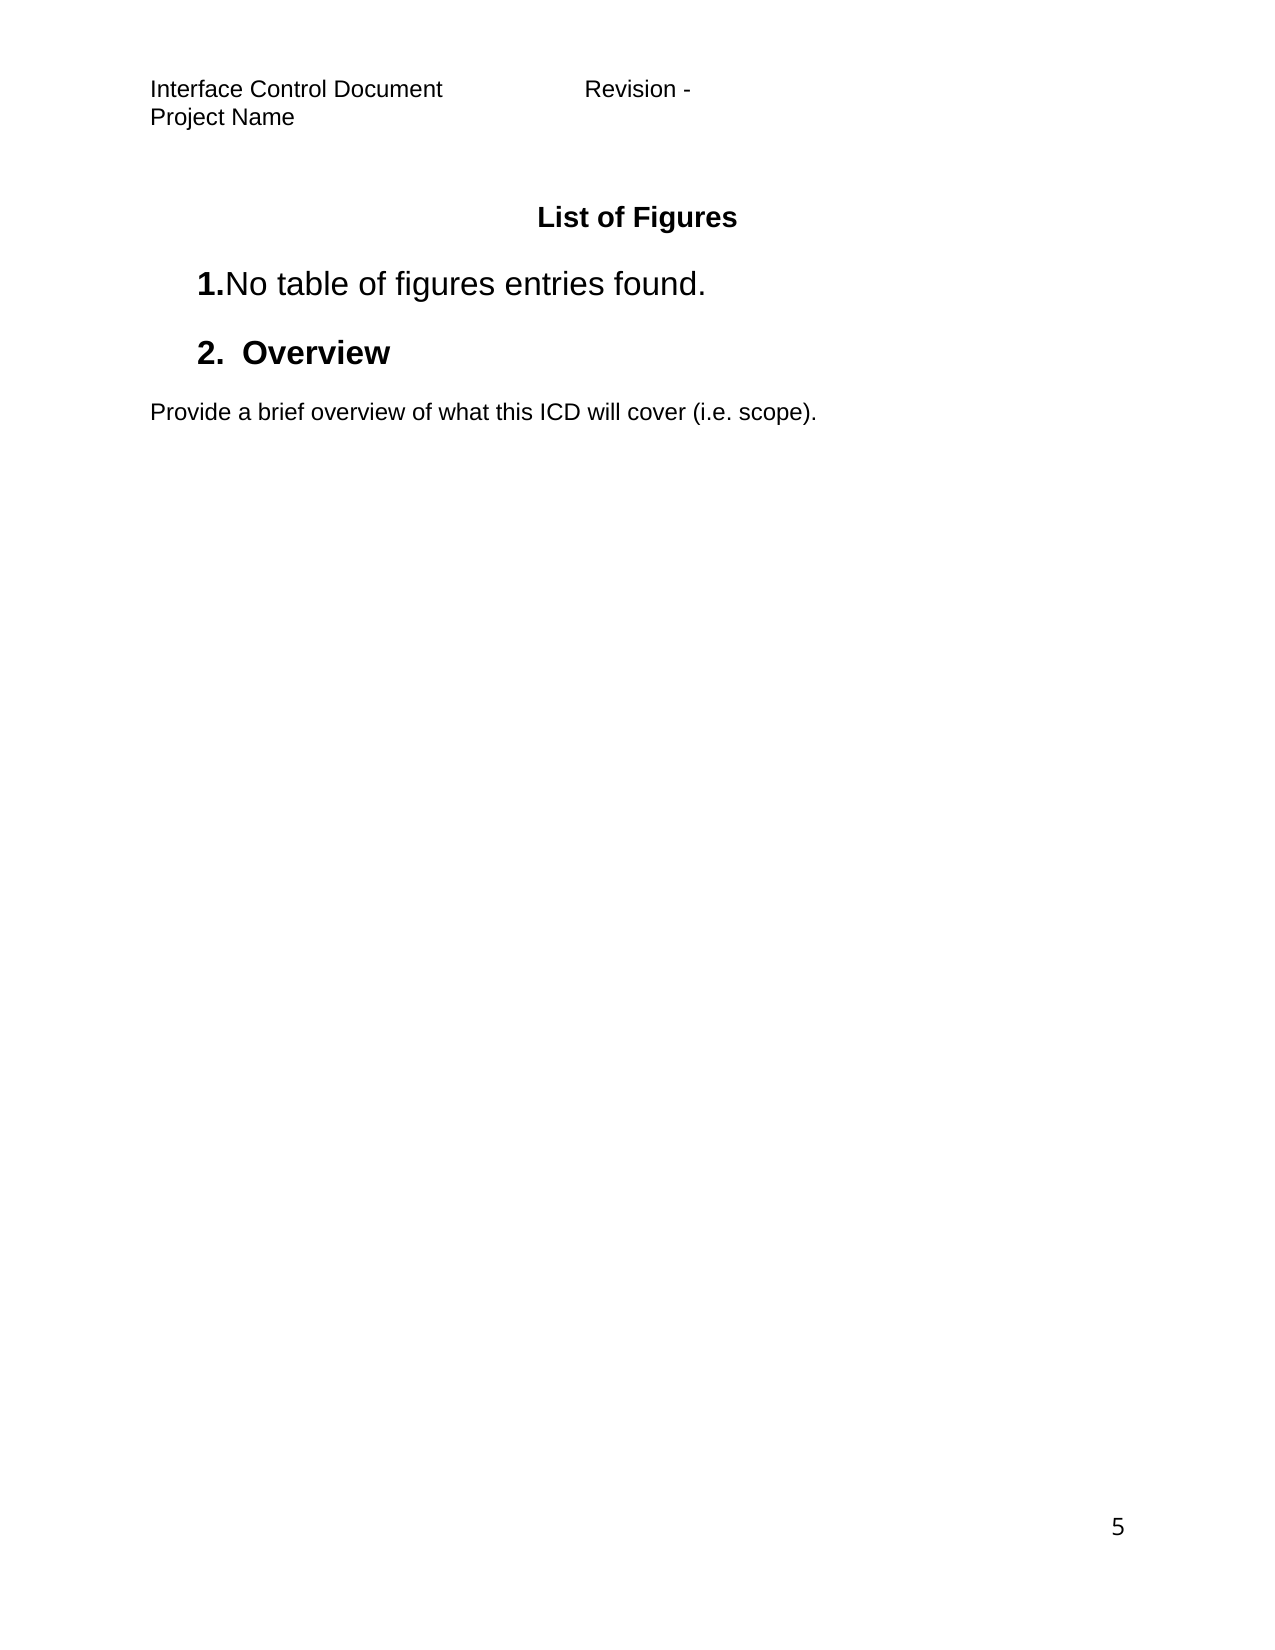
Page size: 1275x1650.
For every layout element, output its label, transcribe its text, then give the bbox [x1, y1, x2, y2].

subtitle Overview [197, 333, 1125, 371]
text Provide a brief overview of what this ICD will cover (i.e. scope). [150, 398, 1125, 425]
text List of Figures [150, 200, 1125, 233]
